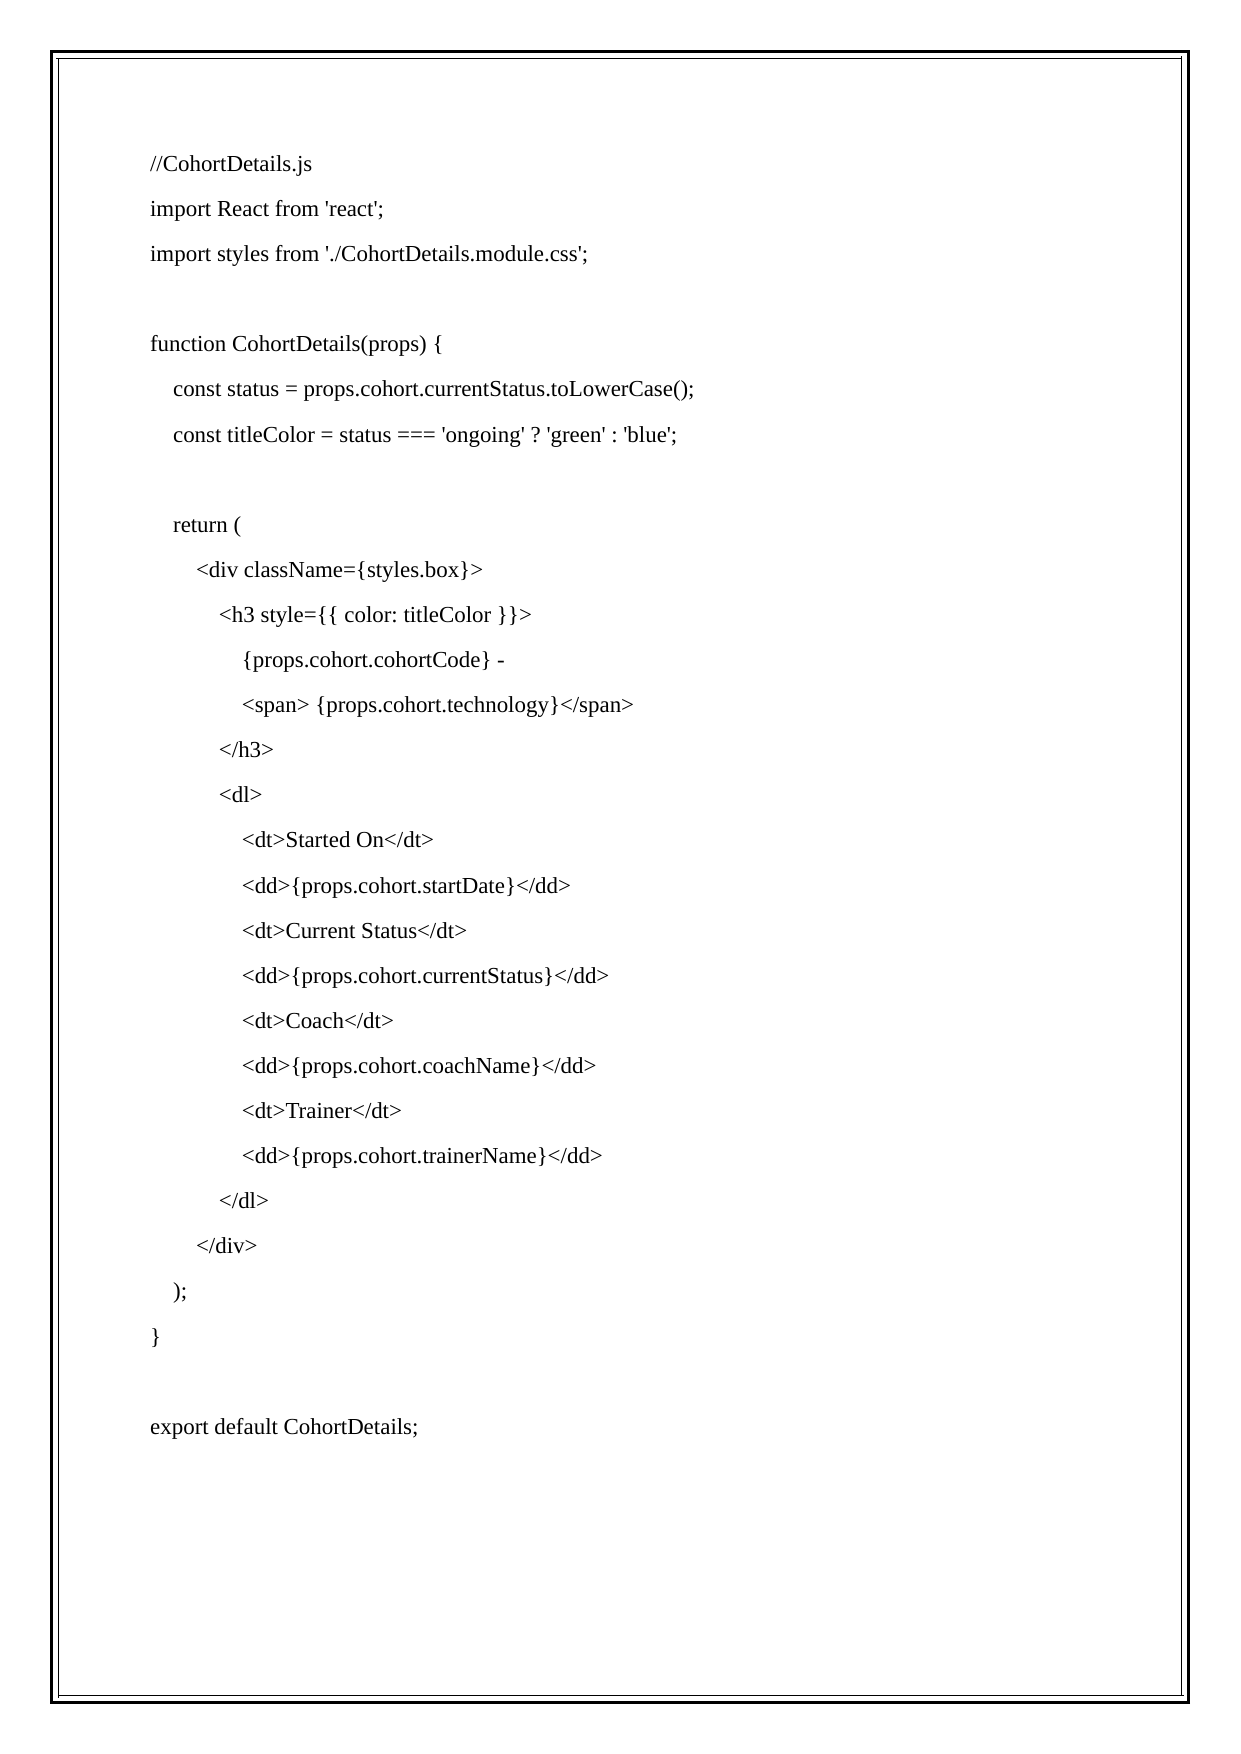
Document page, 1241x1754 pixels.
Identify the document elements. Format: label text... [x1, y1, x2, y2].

text const status = props.cohort.currentStatus.toLowerCase(); [150, 376, 1090, 402]
text export default CohortDetails; [150, 1413, 1090, 1439]
text <div className={styles.box}> [150, 556, 1090, 582]
text <dt>Started On</dt> [150, 827, 1090, 853]
text <h3 style={{ color: titleColor }}> [150, 601, 1090, 627]
text <dt>Trainer</dt> [150, 1097, 1090, 1123]
text </h3> [150, 736, 1090, 763]
text return ( [150, 511, 1090, 537]
text import React from 'react'; [150, 195, 1090, 221]
text import styles from './CohortDetails.module.css'; [150, 240, 1090, 267]
text <dd>{props.cohort.trainerName}</dd> [150, 1142, 1090, 1169]
text ); [150, 1278, 1090, 1304]
text <dt>Current Status</dt> [150, 917, 1090, 943]
text <dd>{props.cohort.coachName}</dd> [150, 1052, 1090, 1078]
text } [150, 1323, 1090, 1349]
text <span> {props.cohort.technology}</span> [150, 691, 1090, 718]
text <dd>{props.cohort.startDate}</dd> [150, 872, 1090, 898]
text <dd>{props.cohort.currentStatus}</dd> [150, 962, 1090, 988]
text </div> [150, 1232, 1090, 1259]
text function CohortDetails(props) { [150, 330, 1090, 357]
text //CohortDetails.js [150, 150, 1090, 176]
text {props.cohort.cohortCode} - [150, 646, 1090, 672]
text const titleColor = status === 'ongoing' ? 'green' : 'blue'; [150, 421, 1090, 447]
text </dl> [150, 1187, 1090, 1214]
text <dl> [150, 781, 1090, 808]
text <dt>Coach</dt> [150, 1007, 1090, 1033]
